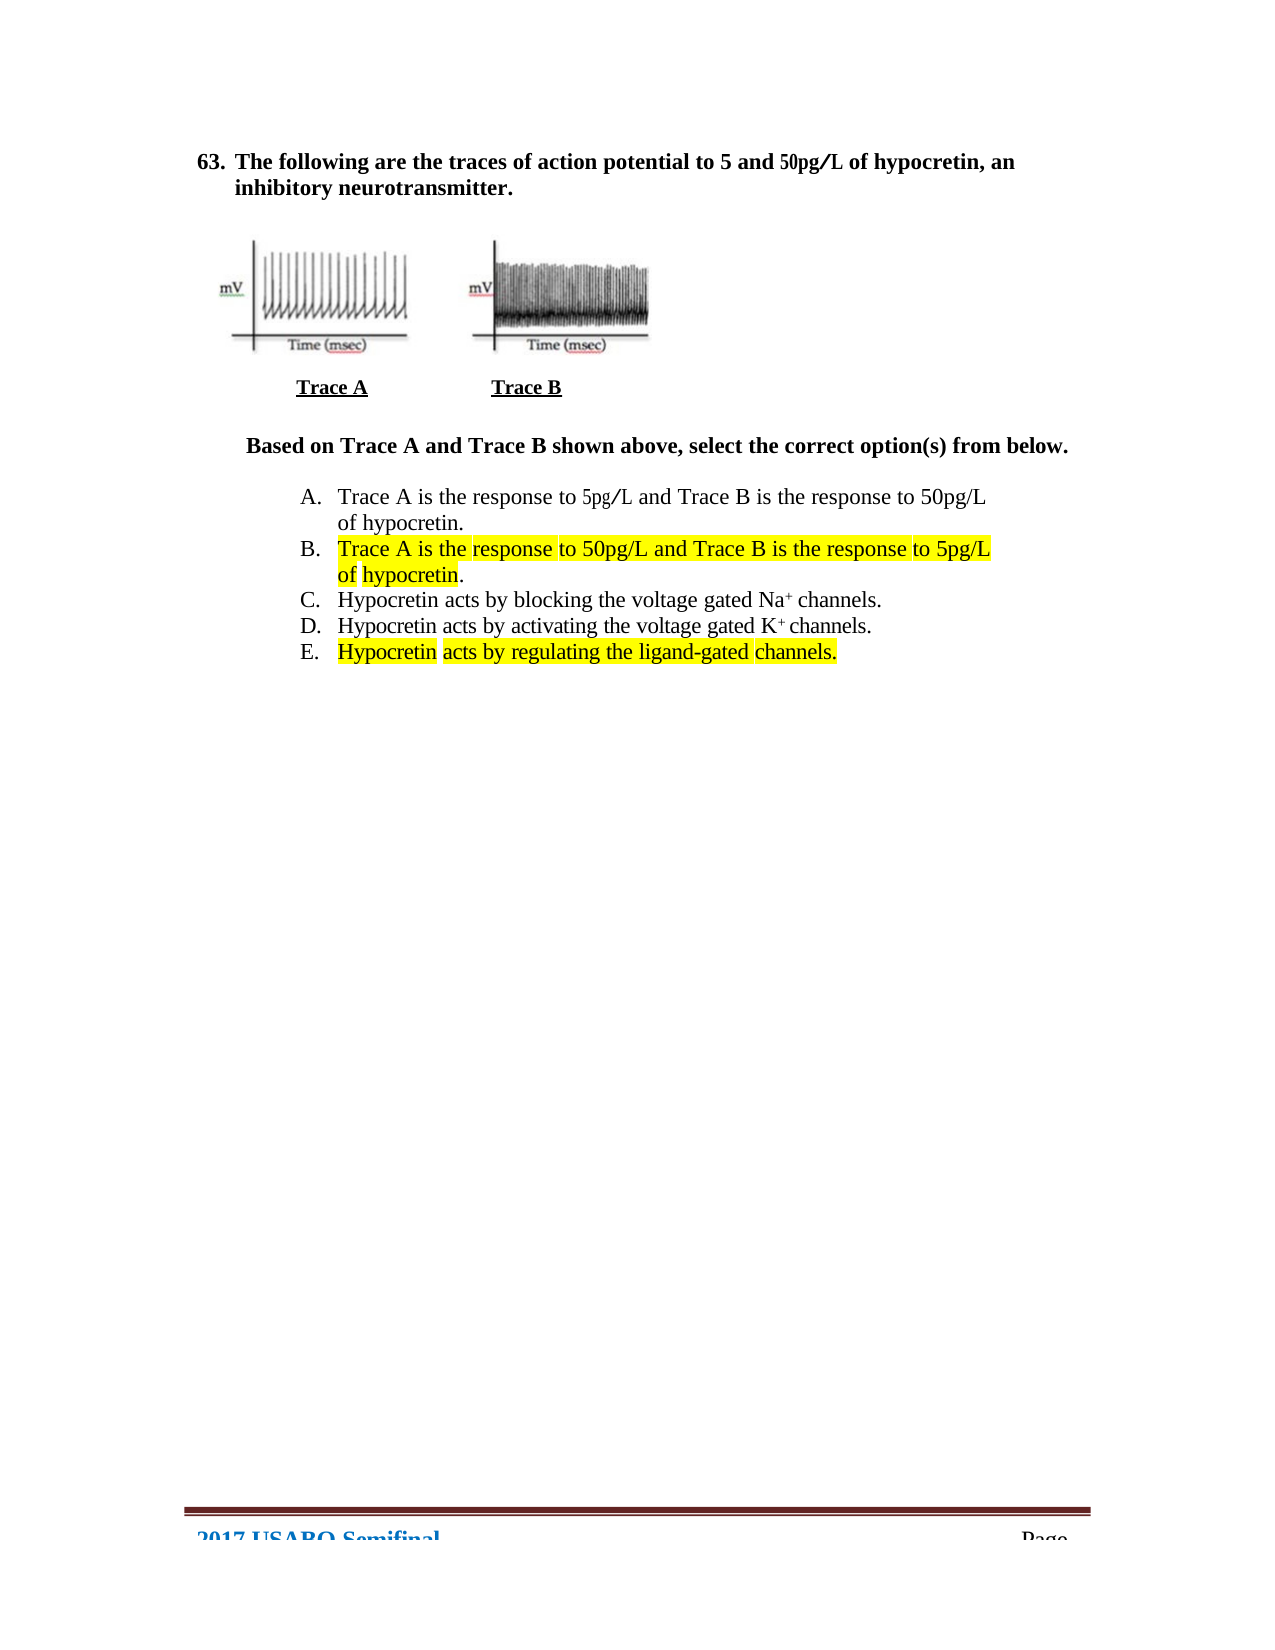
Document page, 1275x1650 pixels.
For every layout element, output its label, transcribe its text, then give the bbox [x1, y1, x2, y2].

list Hypocretin acts by blocking the voltage gated Na+ channels. [300, 587, 1175, 613]
list Trace A is the response to 50pg/L and Trace B is the response to 5pg/L of hypocretin. [458, 536, 1008, 587]
text Trace A Trace B [296, 251, 1175, 399]
list The following are the traces of action potential to 5 and 50pg/L of hypocretin, an inhibitory neurotransmitter. [197, 149, 1018, 200]
list Hypocretin acts by regulating the ligand-gated channels. [300, 639, 1175, 665]
list Trace A is the response to 5pg/L and Trace B is the response to 50pg/L of hypocretin. [300, 484, 1008, 536]
text Based on Trace A and Trace B shown above, select the correct option(s) from below. [246, 432, 1175, 458]
list Hypocretin acts by activating the voltage gated K+ channels. [300, 613, 1175, 639]
picture [217, 234, 652, 356]
